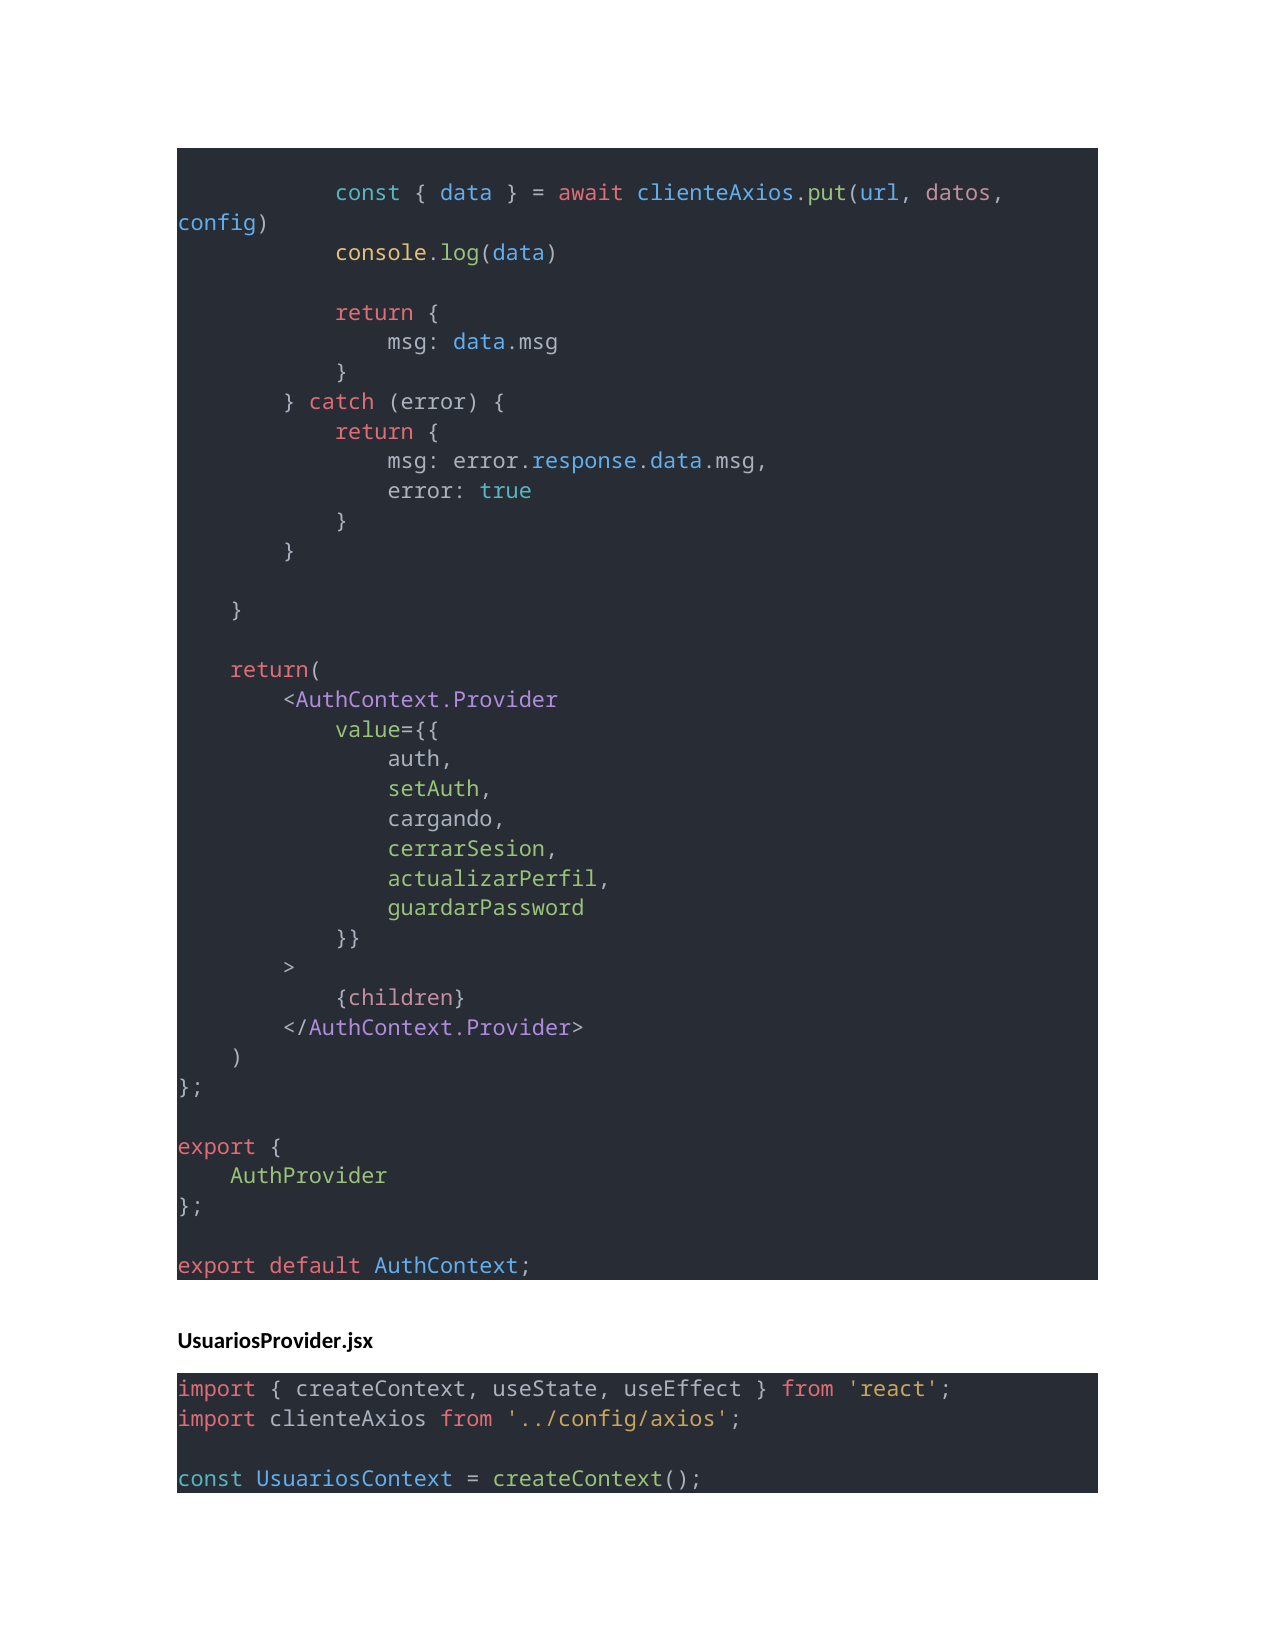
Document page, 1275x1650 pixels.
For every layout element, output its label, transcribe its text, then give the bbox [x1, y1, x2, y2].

text auth, [177, 743, 1098, 773]
text actualizarPerfil, [177, 863, 1098, 892]
text } [177, 535, 1098, 565]
text cerrarSesion, [177, 833, 1098, 863]
text UsuariosProvider.jsx [177, 1327, 1098, 1354]
text {children} [177, 982, 1098, 1012]
text return { [177, 297, 1098, 326]
text setAuth, [177, 773, 1098, 803]
text ) [177, 1041, 1098, 1071]
text </AuthContext.Provider> [177, 1012, 1098, 1041]
text <AuthContext.Provider [177, 684, 1098, 714]
text import { createContext, useState, useEffect } from 'react'; [177, 1373, 1098, 1403]
text console.log(data) [177, 237, 1098, 267]
text cargando, [177, 803, 1098, 833]
text export { [177, 1131, 1098, 1161]
text export default AuthContext; [177, 1250, 1098, 1280]
text value={{ [177, 714, 1098, 743]
text }; [177, 1071, 1098, 1101]
text msg: error.response.data.msg, [177, 446, 1098, 475]
text const UsuariosContext = createContext(); [177, 1463, 1098, 1493]
text msg: data.msg [177, 326, 1098, 356]
text const { data } = await clienteAxios.put(url, datos, config) [177, 177, 1098, 237]
text } [177, 505, 1098, 535]
text AuthProvider [177, 1161, 1098, 1190]
text import clienteAxios from '../config/axios'; [177, 1403, 1098, 1433]
text } [177, 594, 1098, 624]
text } catch (error) { [177, 386, 1098, 416]
text return { [177, 416, 1098, 446]
text return( [177, 654, 1098, 684]
text }; [177, 1190, 1098, 1220]
text error: true [177, 475, 1098, 505]
text guardarPassword [177, 892, 1098, 922]
text } [177, 356, 1098, 386]
text }} [177, 922, 1098, 952]
text > [177, 952, 1098, 982]
